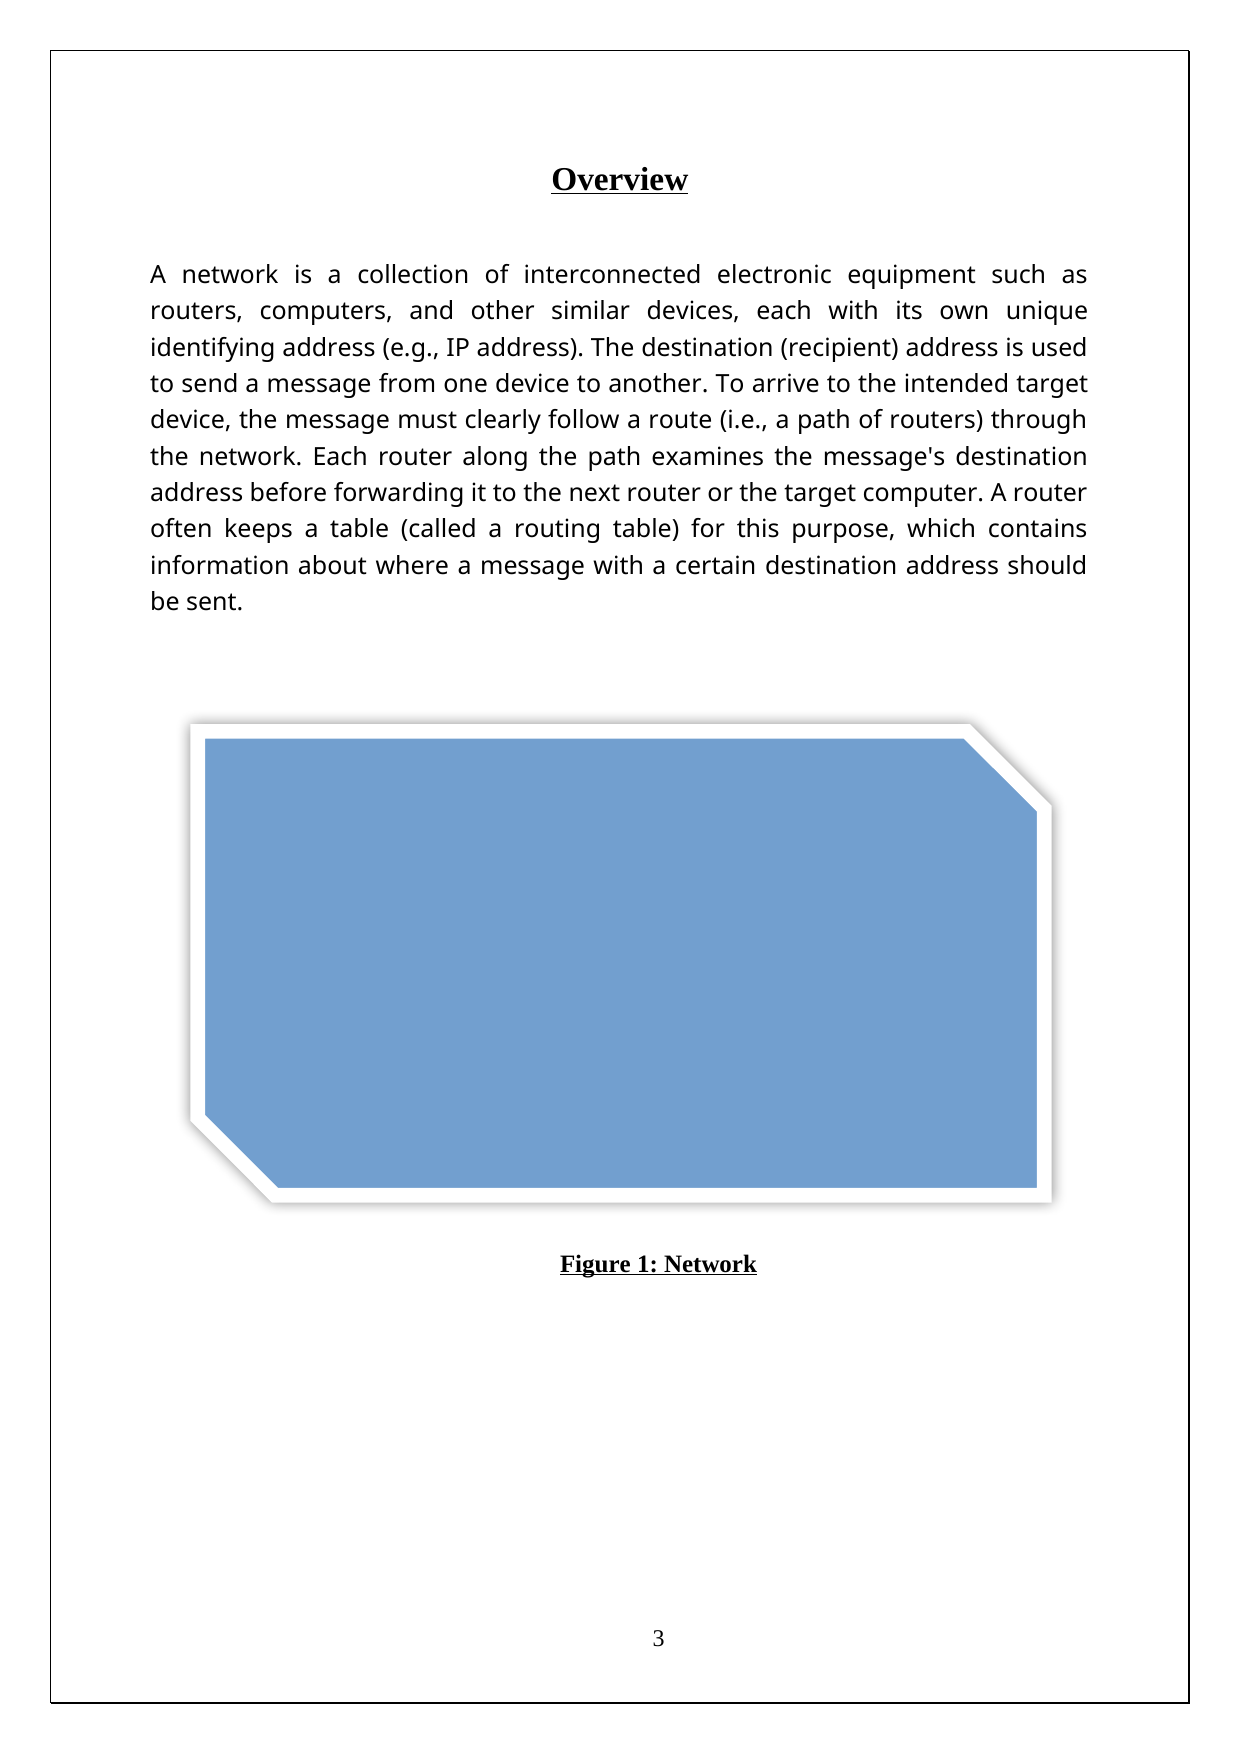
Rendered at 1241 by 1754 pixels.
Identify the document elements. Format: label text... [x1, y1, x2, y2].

subtitle Figure 1: Network [227, 1249, 1089, 1278]
text A network is a collection of interconnected electronic equipment such as routers, computers, and other similar devices, each with its own unique identifying address (e.g., IP address). The destination (recipient) address is used to send a message from one device to another. To arrive to the intended target device, the message must clearly follow a route (i.e., a path of routers) through the network. Each router along the path examines the message's destination address before forwarding it to the next router or the target computer. A router often keeps a table (called a routing table) for this purpose, which contains information about where a message with a certain destination address should be sent. [150, 256, 1089, 618]
subtitle Overview [150, 159, 1089, 198]
